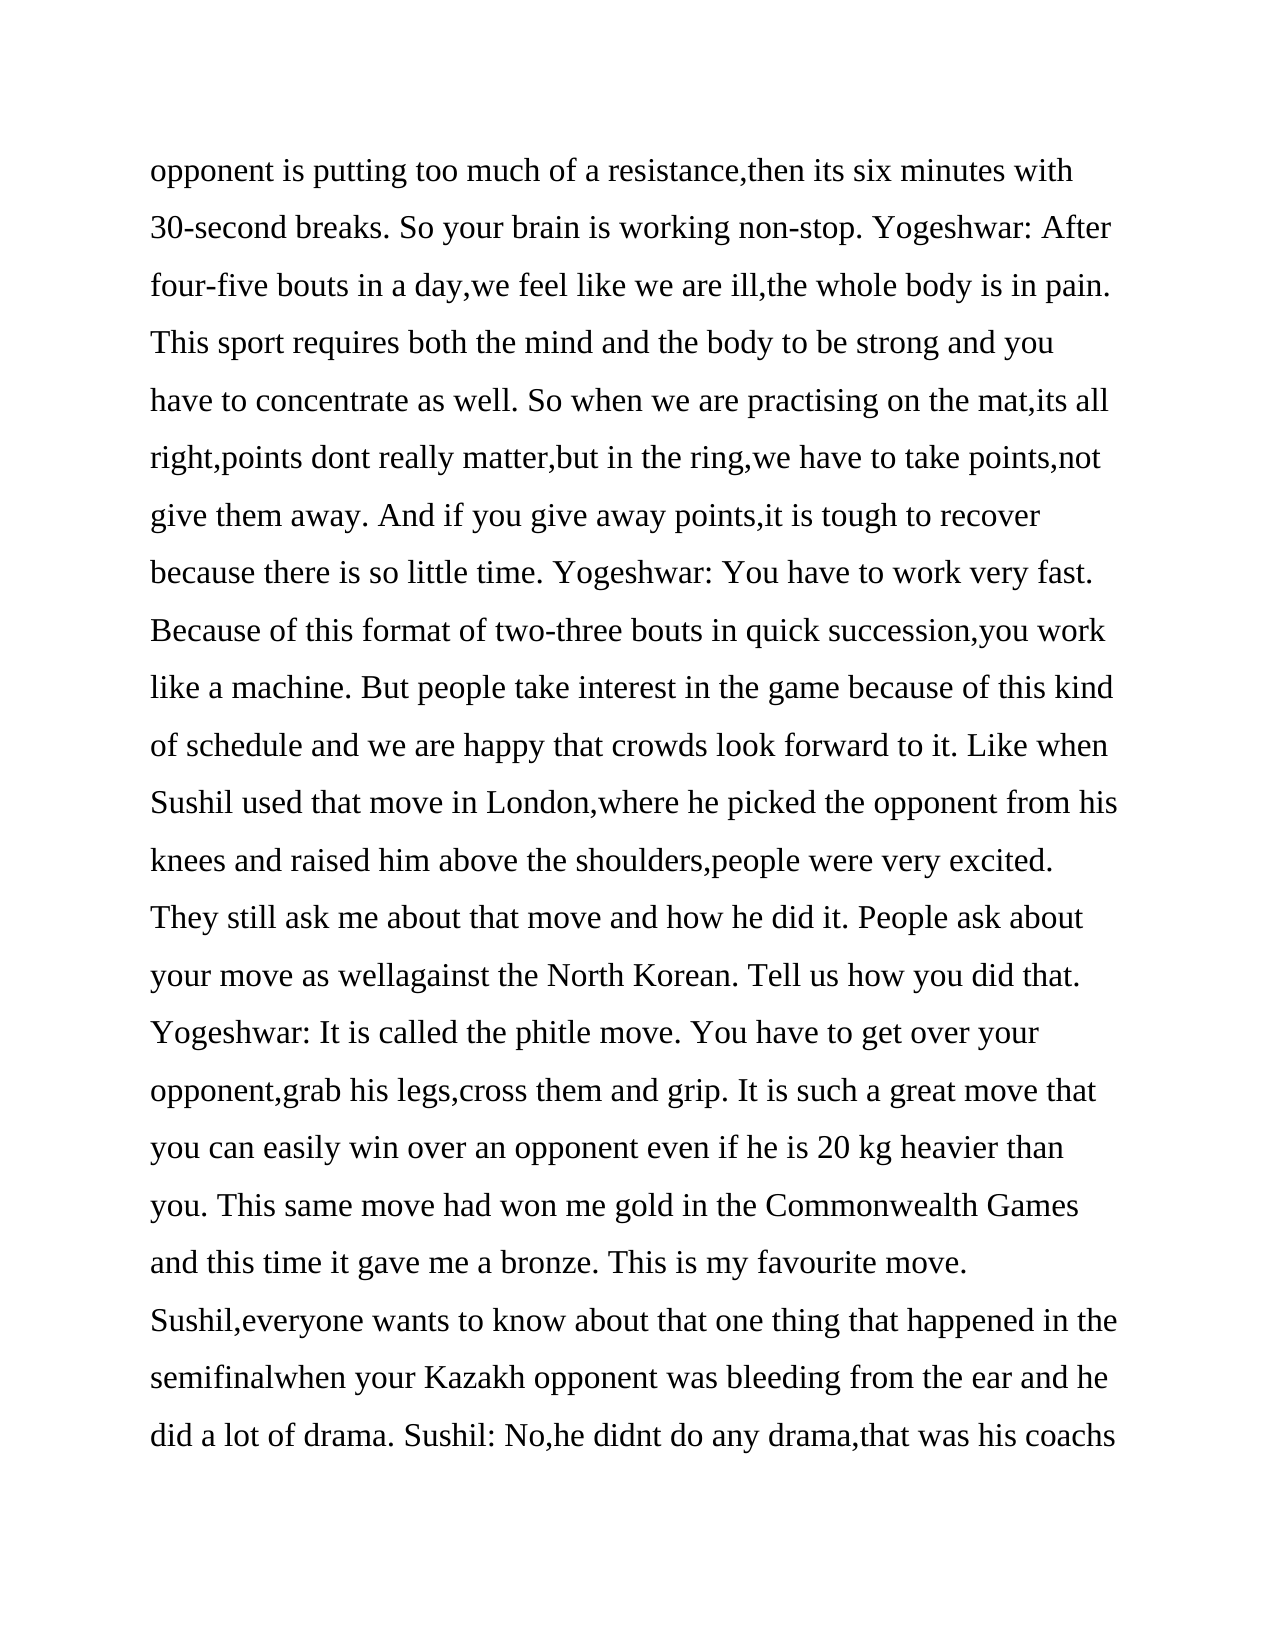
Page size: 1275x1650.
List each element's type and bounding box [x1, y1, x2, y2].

text [150, 150, 1125, 1453]
